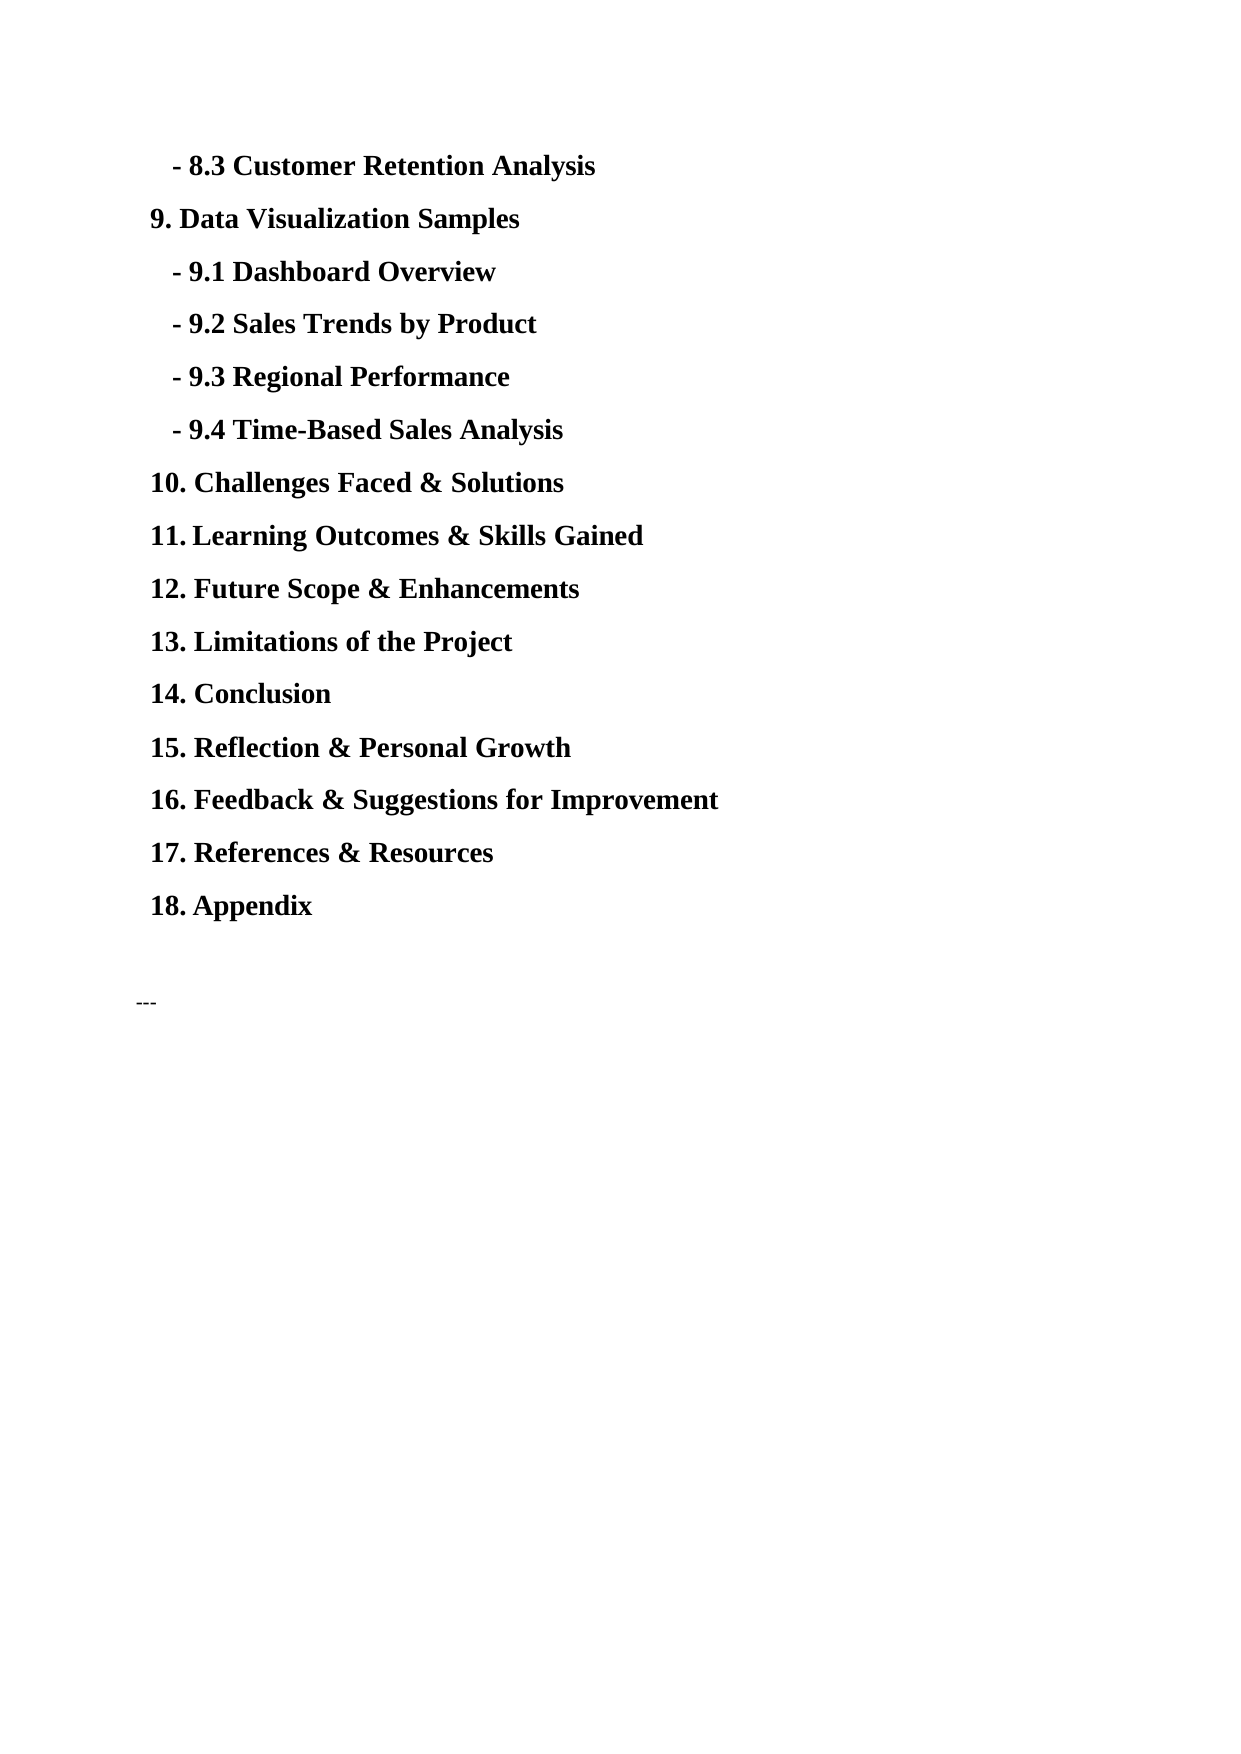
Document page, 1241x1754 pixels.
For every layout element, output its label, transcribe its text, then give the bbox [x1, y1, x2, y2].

list 9.4 Time-Based Sales Analysis [172, 412, 1093, 446]
list 8.3 Customer Retention Analysis [172, 148, 1093, 182]
text --- [136, 988, 1093, 1016]
list 9.1 Dashboard Overview [172, 254, 1093, 287]
list Challenges Faced & Solutions [150, 465, 1093, 499]
list 9.3 Regional Performance [172, 359, 1093, 393]
list Reflection & Personal Growth [150, 730, 1093, 763]
list Limitations of the Project [150, 624, 1093, 657]
list Appendix [150, 888, 1093, 922]
list Data Visualization Samples [150, 201, 1093, 234]
list Learning Outcomes & Skills Gained [150, 518, 1093, 552]
list References & Resources [150, 835, 1093, 869]
list Feedback & Suggestions for Improvement [150, 782, 1093, 816]
list Future Scope & Enhancements [150, 571, 1093, 605]
list 9.2 Sales Trends by Product [172, 307, 1093, 340]
list Conclusion [150, 677, 1093, 710]
